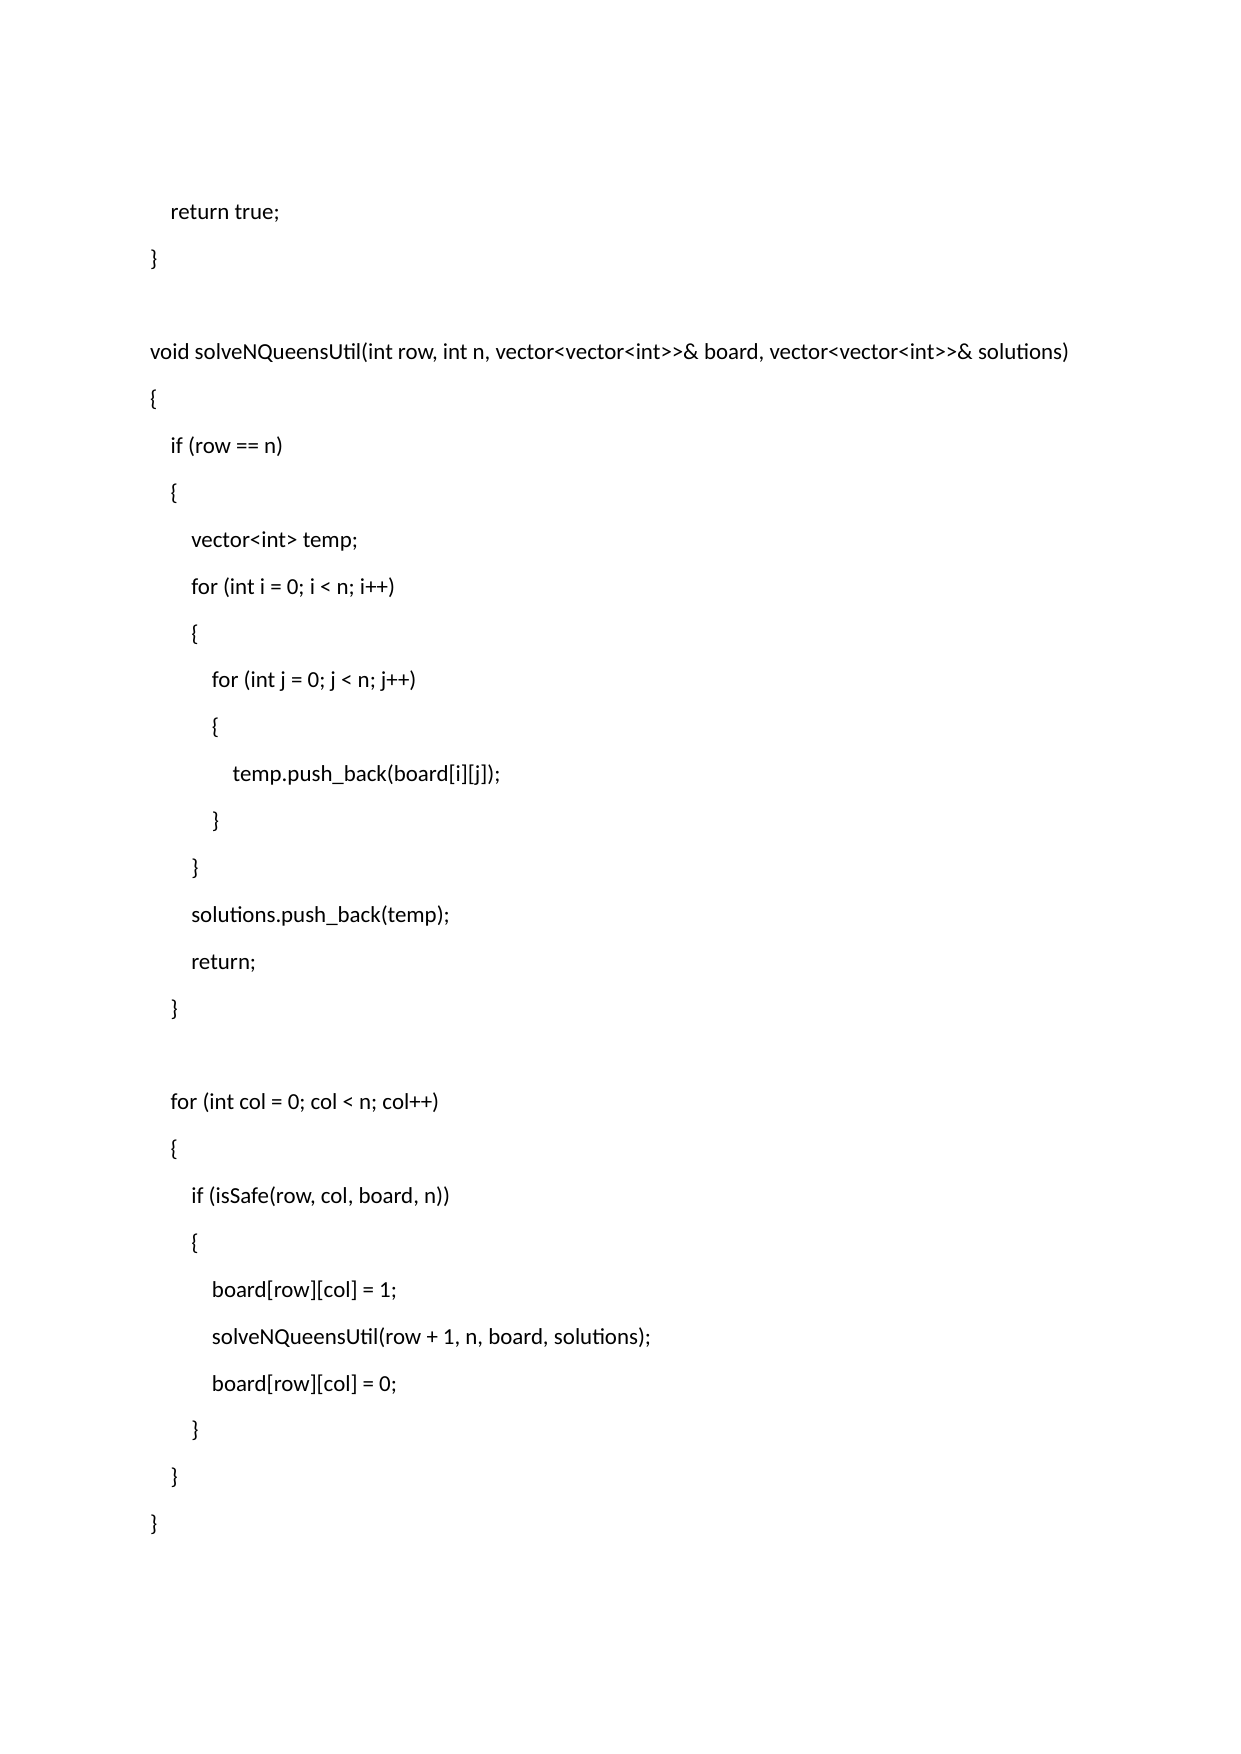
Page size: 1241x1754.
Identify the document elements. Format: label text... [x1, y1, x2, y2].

text } [150, 244, 1090, 272]
text { [150, 384, 1090, 412]
text } [150, 1509, 1090, 1537]
text temp.push_back(board[i][j]); [150, 759, 1090, 787]
text for (int i = 0; i < n; i++) [150, 572, 1090, 600]
text for (int col = 0; col < n; col++) [150, 1087, 1090, 1116]
text solveNQueensUtil(row + 1, n, board, solutions); [150, 1322, 1090, 1350]
text } [150, 806, 1090, 834]
text { [150, 1134, 1090, 1162]
text void solveNQueensUtil(int row, int n, vector<vector<int>>& board, vector<vector<int>>& solutions) [150, 337, 1090, 366]
text { [150, 712, 1090, 741]
text if (isSafe(row, col, board, n)) [150, 1181, 1090, 1209]
text } [150, 853, 1090, 881]
text board[row][col] = 0; [150, 1369, 1090, 1397]
text return; [150, 947, 1090, 975]
text { [150, 619, 1090, 647]
text { [150, 1228, 1090, 1256]
text return true; [150, 197, 1090, 225]
text { [150, 478, 1090, 506]
text for (int j = 0; j < n; j++) [150, 666, 1090, 694]
text } [150, 994, 1090, 1022]
text solutions.push_back(temp); [150, 900, 1090, 928]
text } [150, 1462, 1090, 1491]
text } [150, 1416, 1090, 1444]
text if (row == n) [150, 431, 1090, 459]
text vector<int> temp; [150, 525, 1090, 553]
text board[row][col] = 1; [150, 1275, 1090, 1303]
